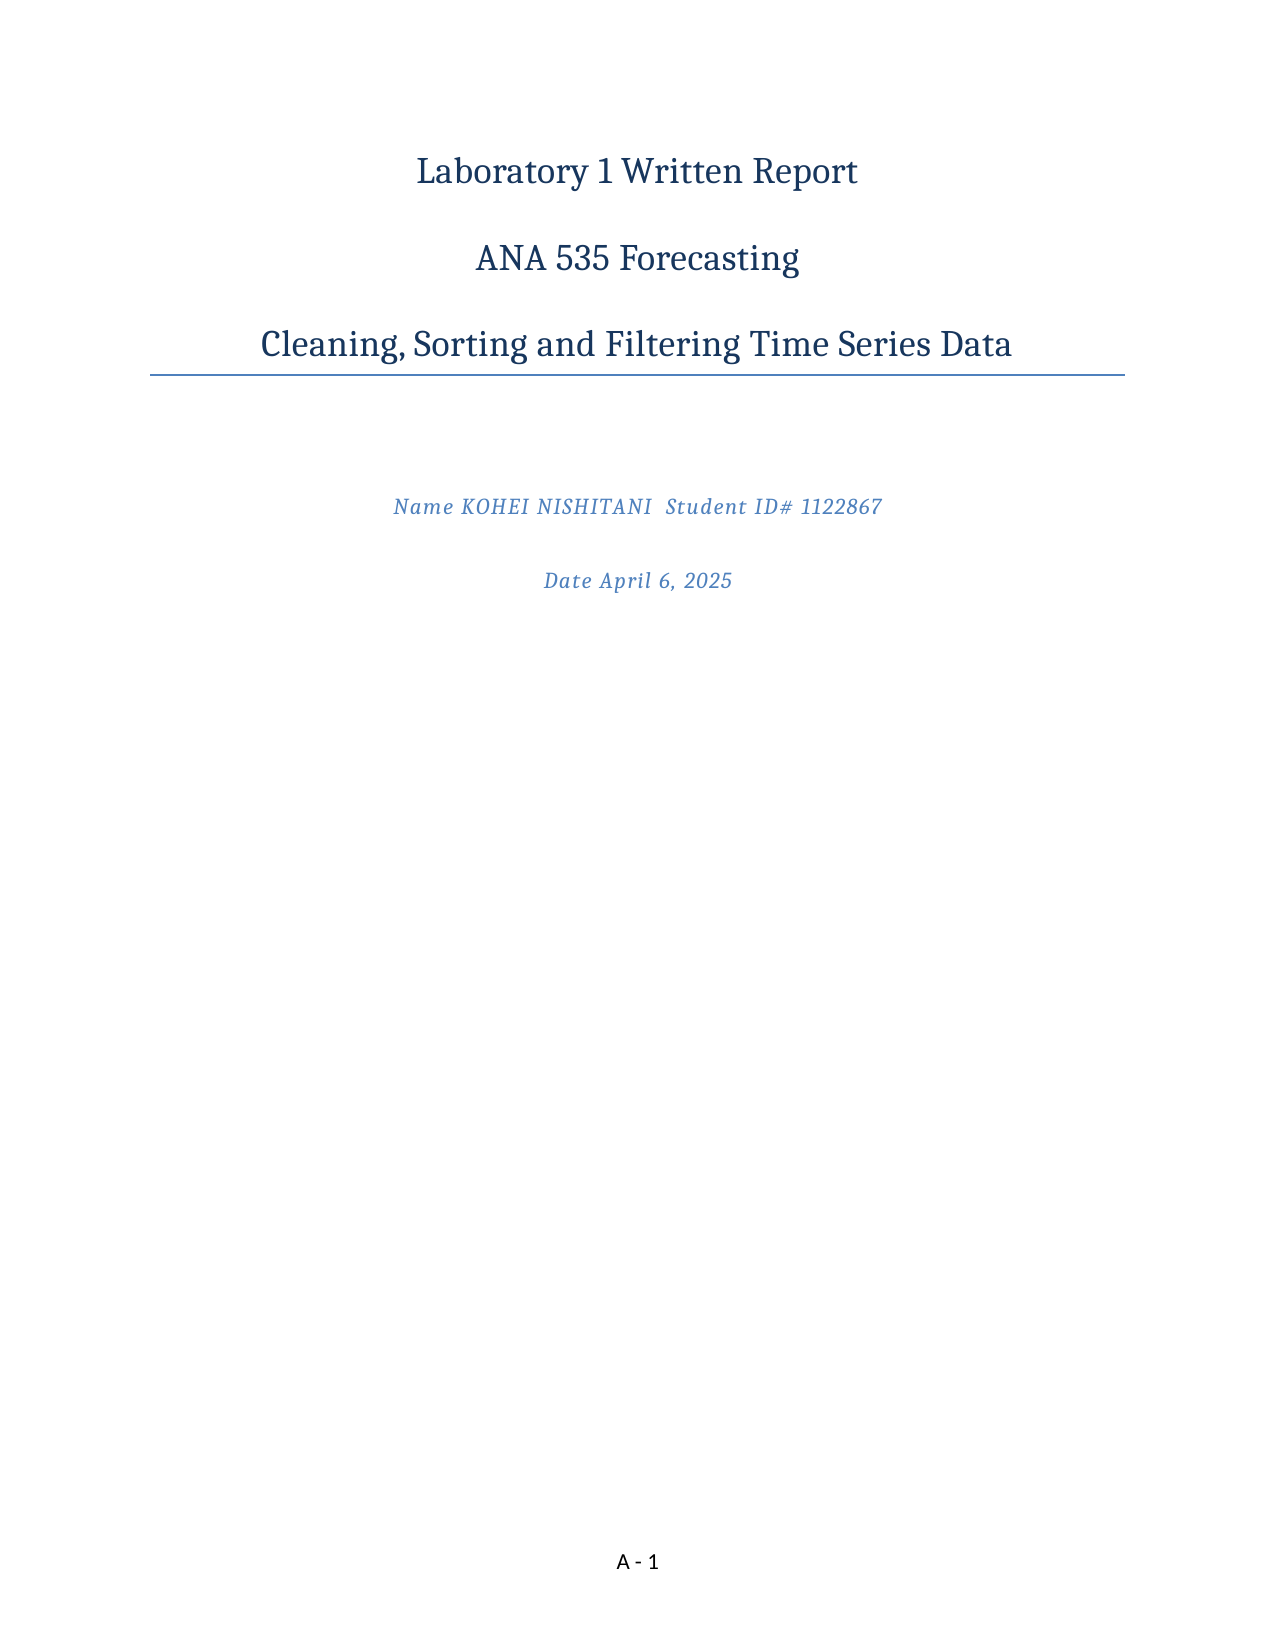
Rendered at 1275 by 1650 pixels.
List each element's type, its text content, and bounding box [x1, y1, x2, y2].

title Cleaning, Sorting and Filtering Time Series Data [150, 322, 1125, 374]
subtitle Date April 6, 2025 [150, 568, 1125, 594]
title ANA 535 Forecasting [150, 236, 1125, 279]
subtitle Name KOHEI NISHITANI Student ID# 1122867 [150, 494, 1125, 521]
title Laboratory 1 Written Report [150, 150, 1125, 193]
